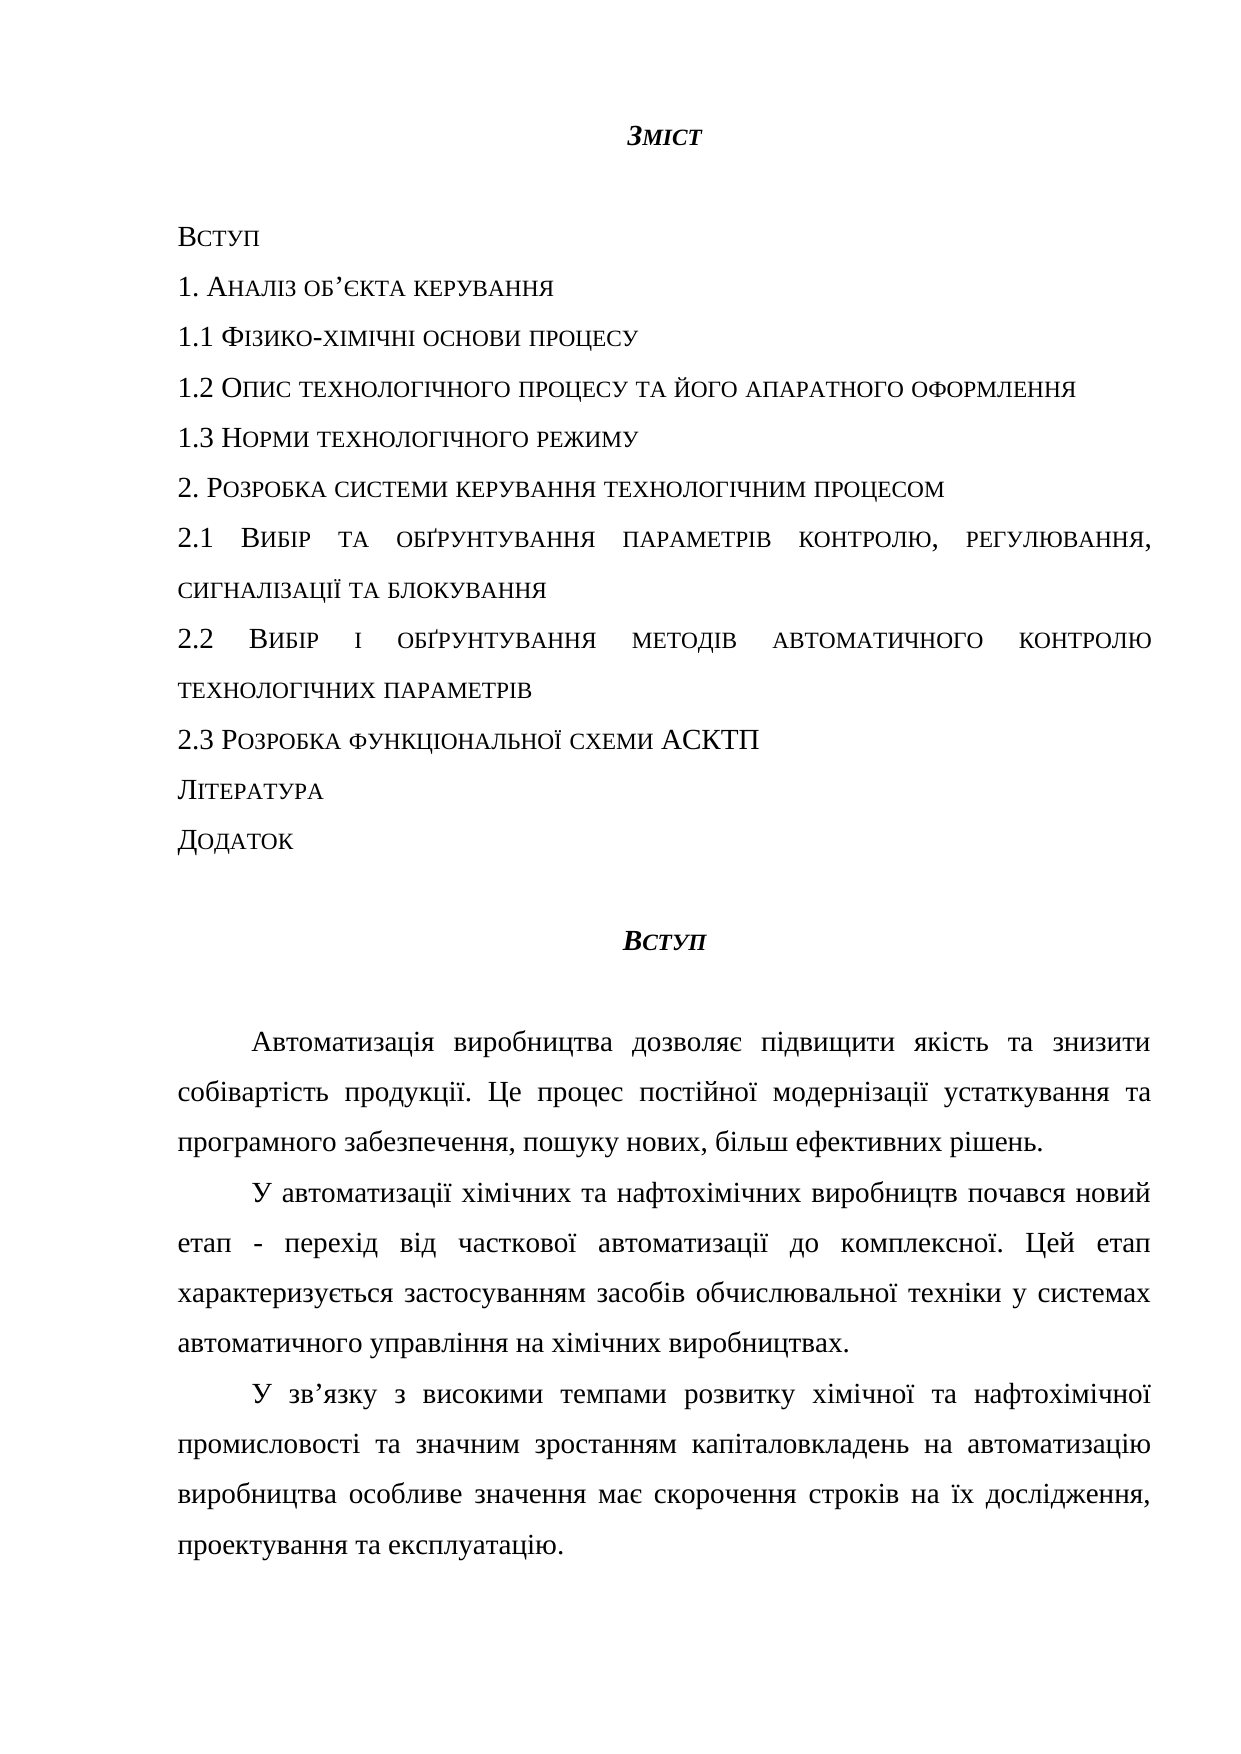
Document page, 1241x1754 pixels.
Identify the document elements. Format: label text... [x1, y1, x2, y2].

text 2.3 Розробка функціональної схеми АСКТП [177, 722, 1152, 755]
subtitle Вступ [177, 923, 1152, 957]
text Література [177, 772, 1152, 806]
text У автоматизації хімічних та нафтохімічних виробництв почався новий етап - перехід від часткової автоматизації до комплексної. Цей етап характеризується застосуванням засобів обчислювальної техніки у системах автоматичного управління на хімічних виробництвах. [177, 1175, 1152, 1359]
text Автоматизація виробництва дозволяє підвищити якість та знизити собівартість продукції. Це процес постійної модернізації устаткування та програмного забезпечення, пошуку нових, більш ефективних рішень. [177, 1024, 1152, 1158]
text 2.1 Вибір та обґрунтування параметрів контролю, регулювання, сигналізації та блокування [177, 521, 1152, 604]
text 1. Аналіз об’єкта керування [177, 269, 1152, 303]
text 2. Розробка системи керування технологічним процесом [177, 470, 1152, 504]
text 2.2 Вибір і обґрунтування методів автоматичного контролю технологічних параметрів [177, 621, 1152, 705]
text 1.1 Фізико-хімічні основи процесу [177, 319, 1152, 353]
text Вступ [177, 219, 1152, 252]
text У зв’язку з високими темпами розвитку хімічної та нафтохімічної промисловості та значним зростанням капіталовкладень на автоматизацію виробництва особливе значення має скорочення строків на їх дослідження, проектування та експлуатацію. [177, 1376, 1152, 1560]
text 1.3 Норми технологічного режиму [177, 420, 1152, 453]
text Додаток [177, 822, 1152, 856]
text 1.2 Опис технологічного процесу та його апаратного оформлення [177, 370, 1152, 403]
text Зміст [177, 118, 1152, 152]
